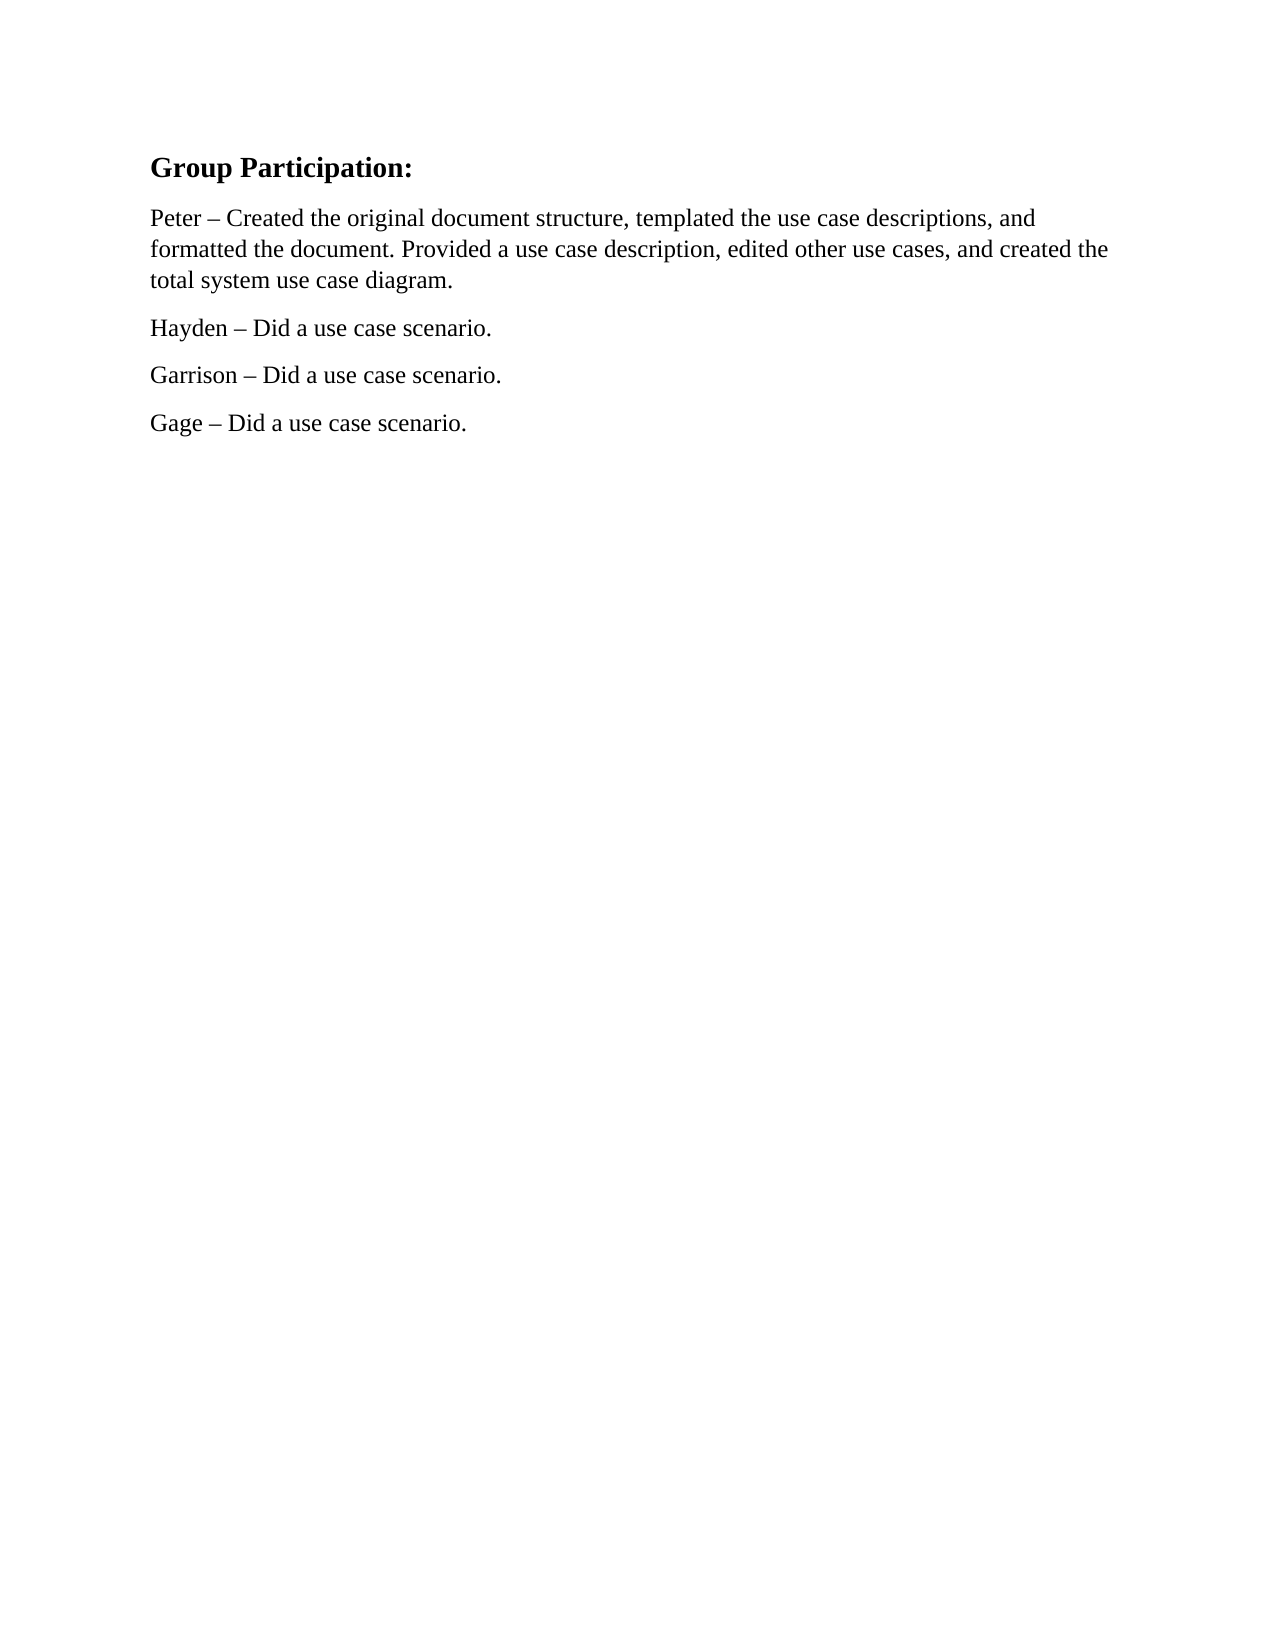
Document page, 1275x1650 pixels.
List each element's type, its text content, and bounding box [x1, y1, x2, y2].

text Peter – Created the original document structure, templated the use case descriptions, and formatted the document. Provided a use case description, edited other use cases, and created the total system use case diagram. [150, 203, 1125, 294]
text Garrison – Did a use case scenario. [150, 360, 1125, 389]
text Hayden – Did a use case scenario. [150, 313, 1125, 341]
text Group Participation: [150, 150, 1125, 183]
text Gage – Did a use case scenario. [150, 408, 1125, 437]
